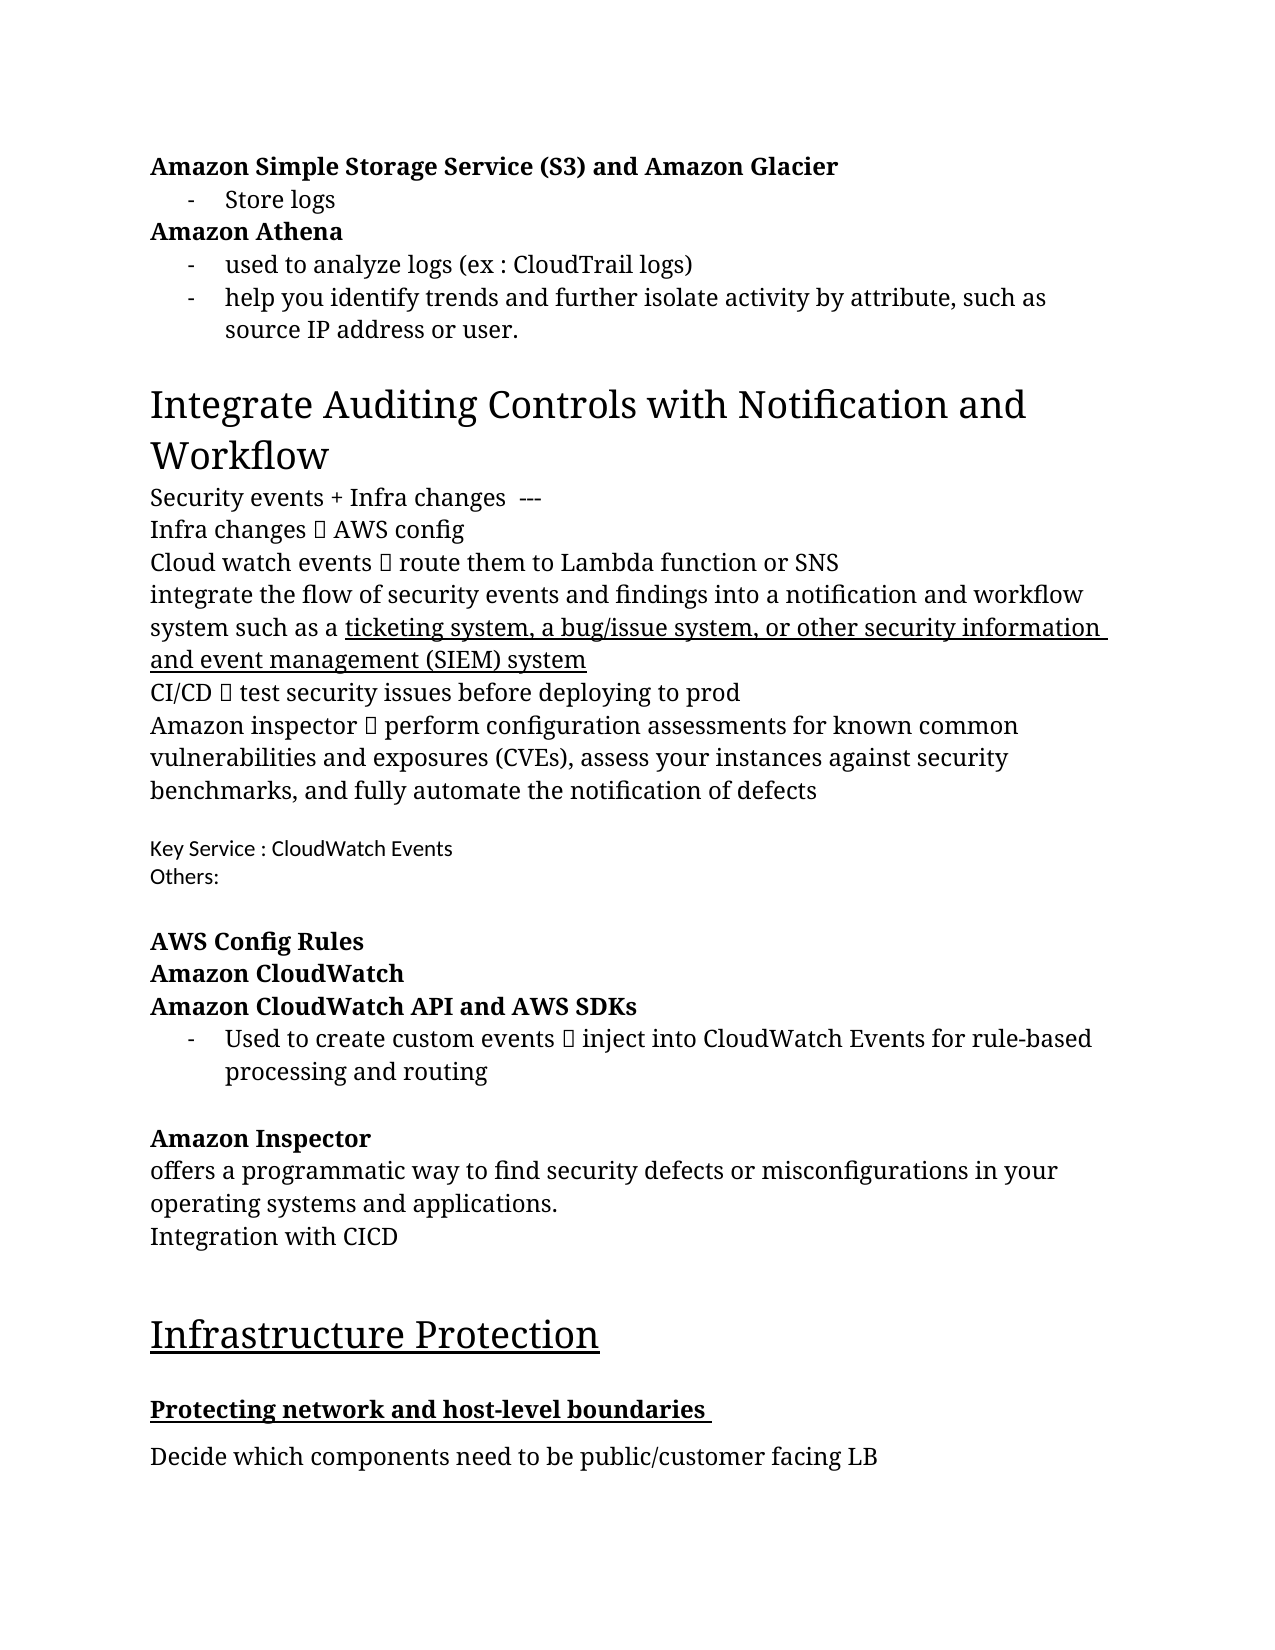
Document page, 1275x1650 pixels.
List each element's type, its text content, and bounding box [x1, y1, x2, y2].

text Key Service : CloudWatch Events [150, 834, 1125, 862]
list used to analyze logs (ex : CloudTrail logs) [187, 248, 1125, 280]
text Amazon CloudWatch API and AWS SDKs [150, 990, 1125, 1022]
text Infrastructure Protection [150, 1308, 1125, 1359]
text Cloud watch events  route them to Lambda function or SNS [150, 546, 1125, 578]
text Integration with CICD [150, 1219, 1125, 1252]
text Decide which components need to be public/customer facing LB [150, 1440, 1125, 1472]
text Infra changes  AWS config [150, 513, 1125, 546]
list Store logs [187, 183, 1125, 215]
list help you identify trends and further isolate activity by attribute, such as source IP address or user. [187, 280, 1125, 346]
text Integrate Auditing Controls with Notification and Workflow [150, 378, 1125, 480]
text integrate the flow of security events and findings into a notification and workflow system such as a ticketing system, a bug/issue system, or other security information and event management (SIEM) system [150, 578, 1125, 676]
text Amazon Inspector [150, 1122, 1125, 1154]
text Security events + Infra changes --- [150, 480, 1125, 513]
text CI/CD  test security issues before deploying to prod [150, 676, 1125, 708]
text Protecting network and host-level boundaries [150, 1393, 1125, 1426]
text offers a programmatic way to find security defects or misconfigurations in your operating systems and applications. [150, 1154, 1125, 1219]
text Amazon Simple Storage Service (S3) and Amazon Glacier [150, 150, 1125, 183]
text Amazon CloudWatch [150, 957, 1125, 990]
text Others: [150, 862, 1125, 890]
text Amazon Athena [150, 215, 1125, 248]
text Amazon inspector  perform configuration assessments for known common vulnerabilities and exposures (CVEs), assess your instances against security benchmarks, and fully automate the notification of defects [150, 708, 1125, 806]
text AWS Config Rules [150, 924, 1125, 957]
list Used to create custom events  inject into CloudWatch Events for rule-based processing and routing [187, 1022, 1125, 1087]
